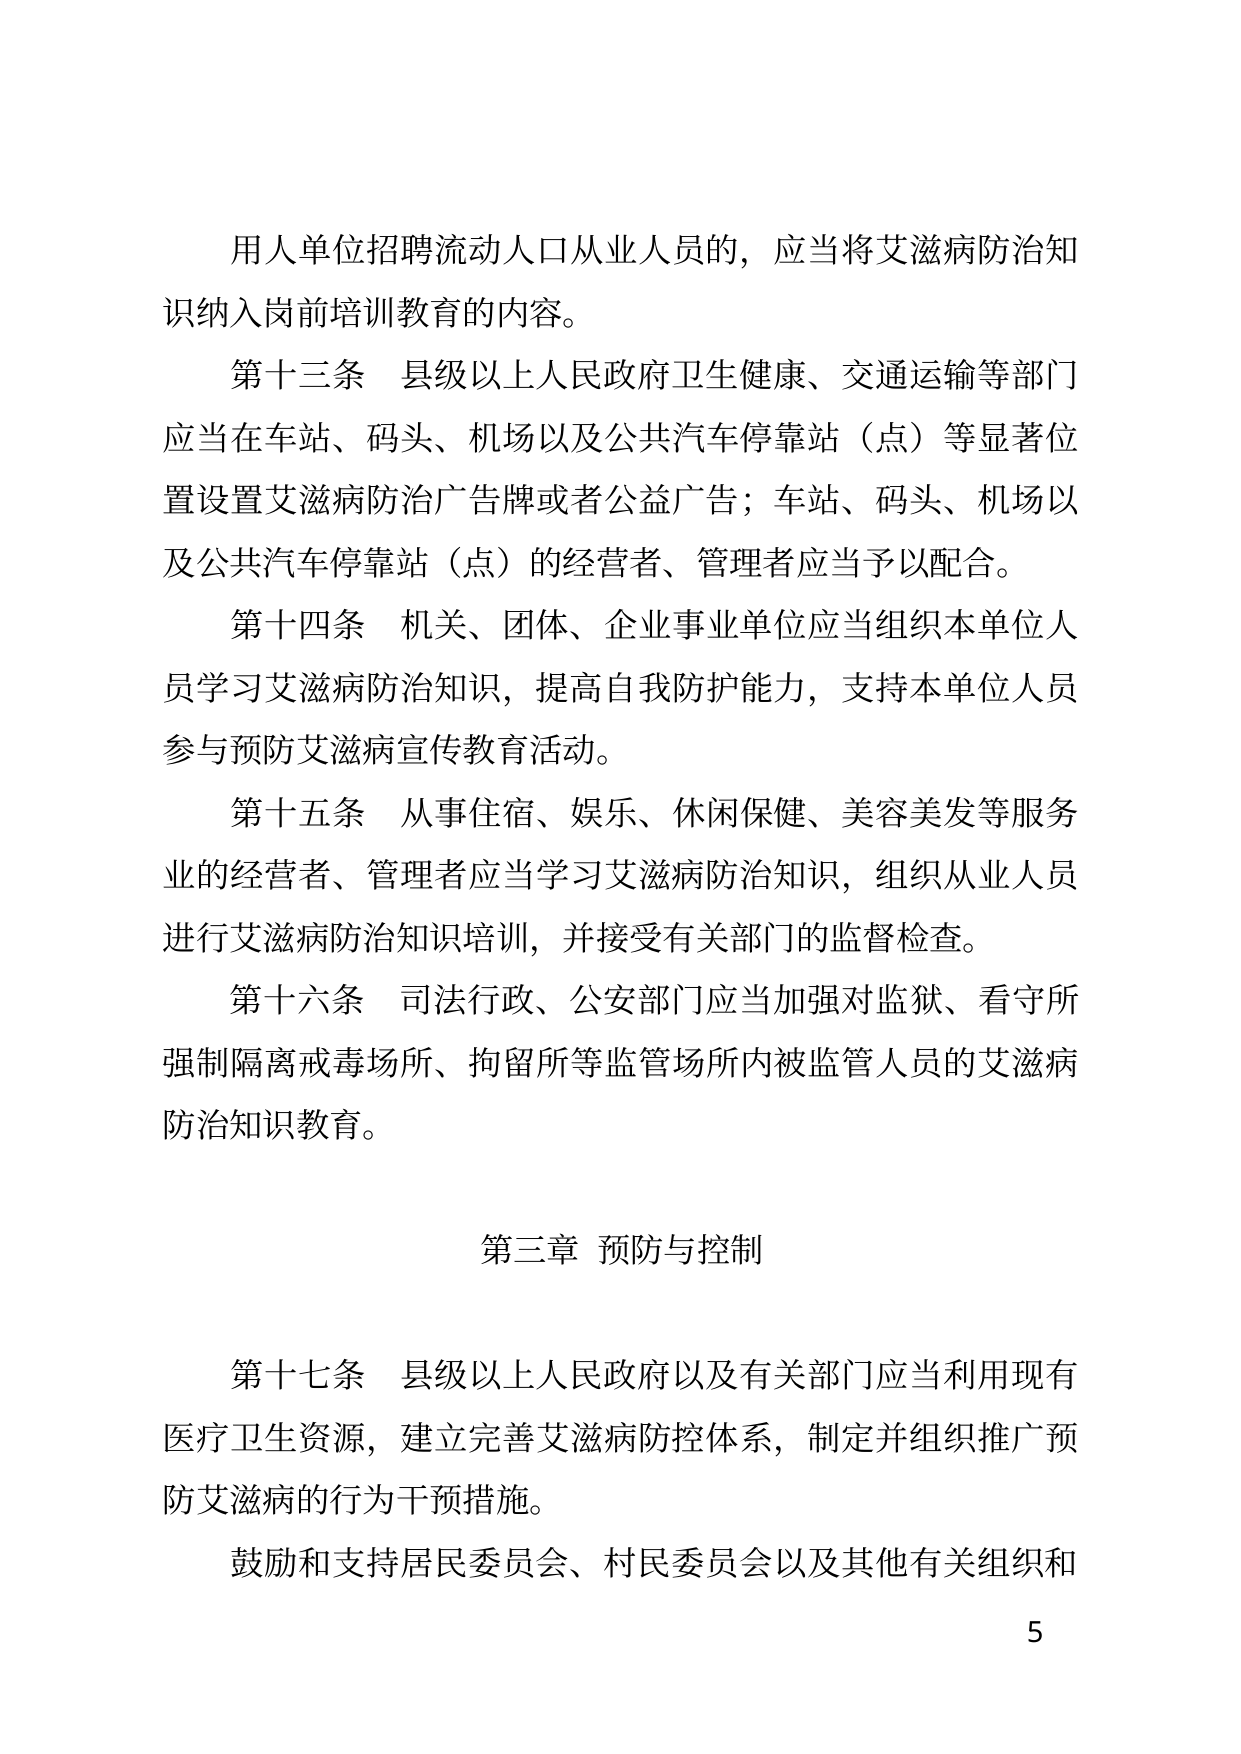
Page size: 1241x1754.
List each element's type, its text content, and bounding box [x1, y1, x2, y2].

text 第十七条 县级以上人民政府以及有关部门应当利用现有医疗卫生资源，建立完善艾滋病防控体系，制定并组织推广预防艾滋病的行为干预措施。 [162, 1338, 1081, 1525]
text 第十四条 机关、团体、企业事业单位应当组织本单位人员学习艾滋病防治知识，提高自我防护能力，支持本单位人员参与预防艾滋病宣传教育活动。 [162, 588, 1081, 775]
text 第十六条 司法行政、公安部门应当加强对监狱、看守所、强制隔离戒毒场所、拘留所等监管场所内被监管人员的艾滋病防治知识教育。 [162, 963, 1081, 1150]
text 第三章 预防与控制 [162, 1213, 1081, 1275]
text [162, 1525, 1081, 1588]
text 用人单位招聘流动人口从业人员的，应当将艾滋病防治知识纳入岗前培训教育的内容。 [162, 213, 1081, 338]
text 第十三条 县级以上人民政府卫生健康、交通运输等部门应当在车站、码头、机场以及公共汽车停靠站（点）等显著位置设置艾滋病防治广告牌或者公益广告；车站、码头、机场以及公共汽车停靠站（点）的经营者、管理者应当予以配合。 [162, 338, 1081, 588]
text 第十五条 从事住宿、娱乐、休闲保健、美容美发等服务业的经营者、管理者应当学习艾滋病防治知识，组织从业人员进行艾滋病防治知识培训，并接受有关部门的监督检查。 [162, 775, 1081, 963]
